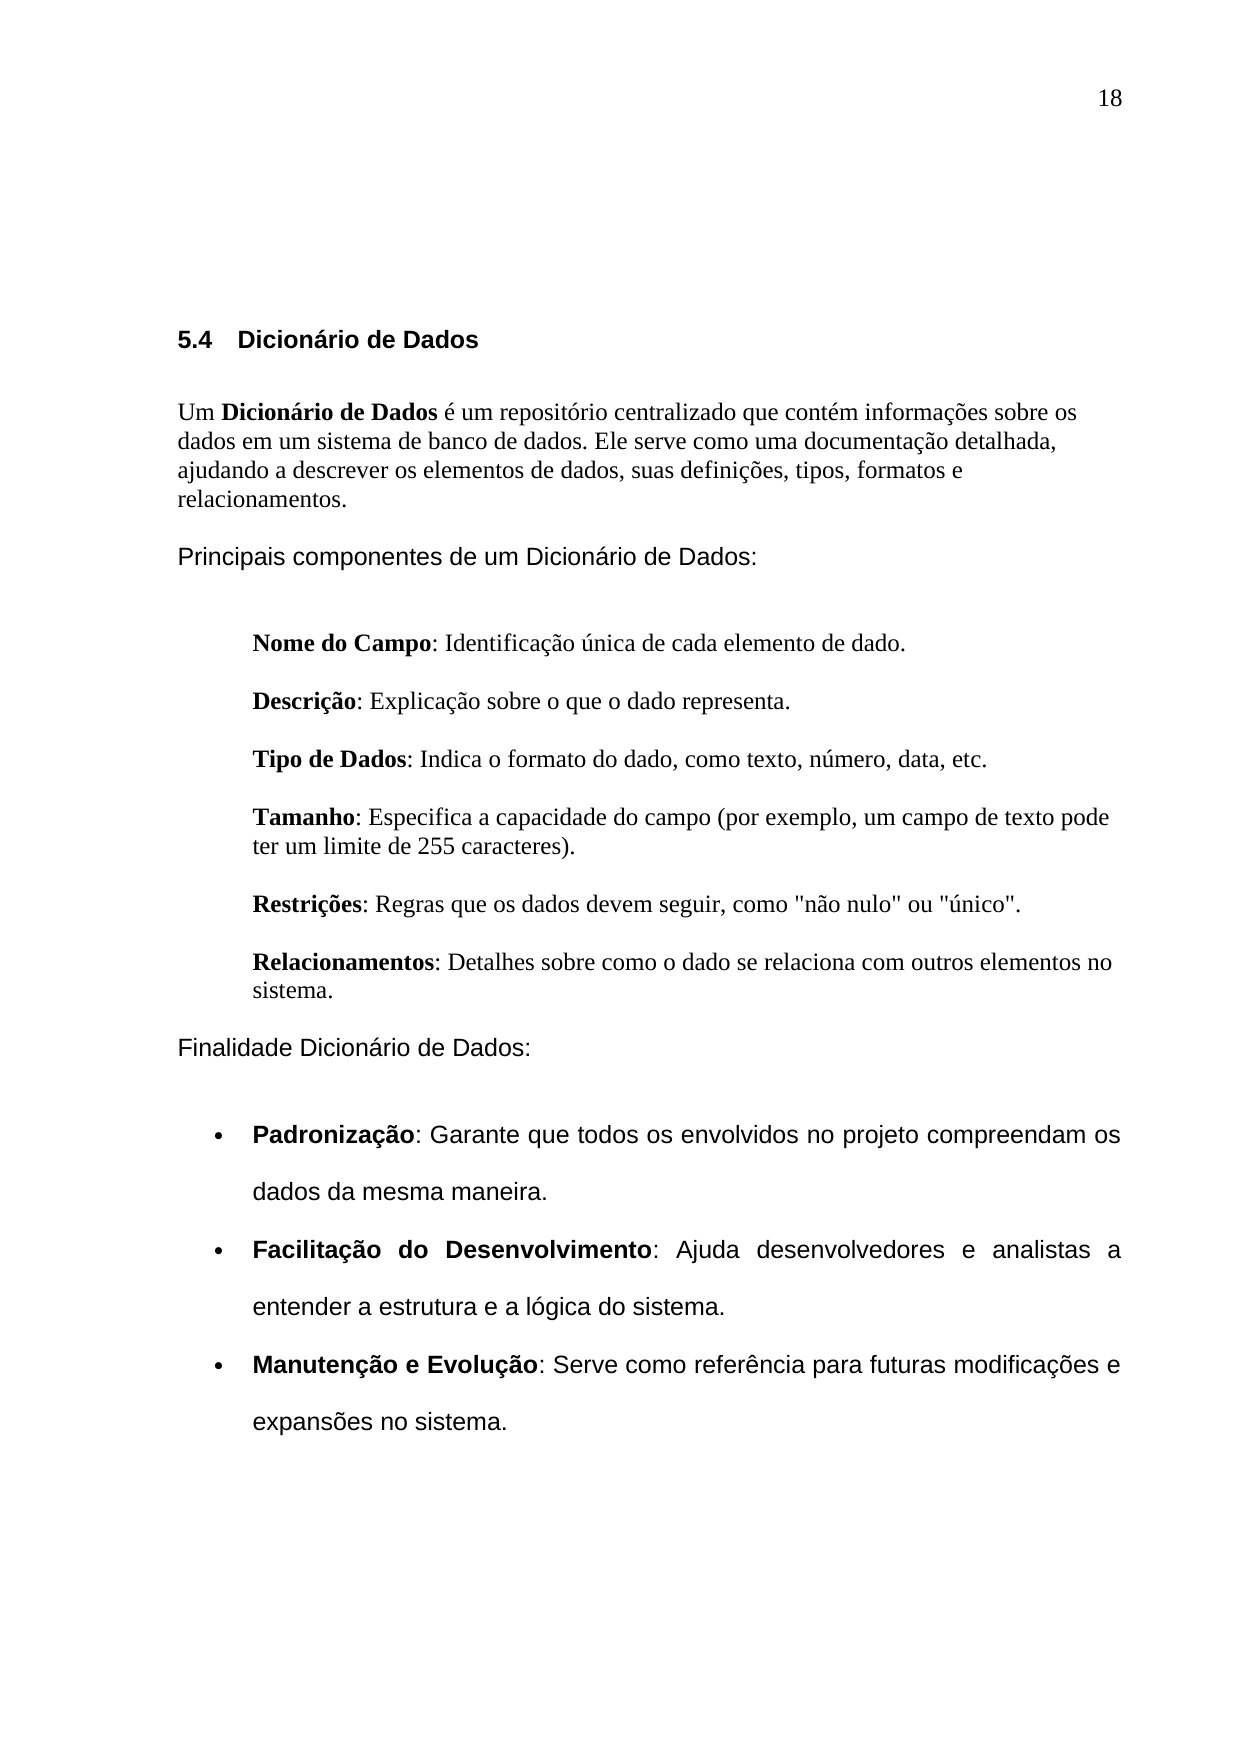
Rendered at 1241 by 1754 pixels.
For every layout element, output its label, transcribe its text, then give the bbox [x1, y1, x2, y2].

list Padronização: Garante que todos os envolvidos no projeto compreendam os dados da mesma maneira. [215, 1120, 1122, 1206]
text Restrições: Regras que os dados devem seguir, como "não nulo" ou "único". [252, 889, 1122, 917]
subtitle Principais componentes de um Dicionário de Dados: [177, 542, 1122, 570]
text Um Dicionário de Dados é um repositório centralizado que contém informações sobre os dados em um sistema de banco de dados. Ele serve como uma documentação detalhada, ajudando a descrever os elementos de dados, suas definições, tipos, formatos e relacionamentos. [177, 397, 1122, 512]
text Tamanho: Especifica a capacidade do campo (por exemplo, um campo de texto pode ter um limite de 255 caracteres). [252, 802, 1122, 859]
list Manutenção e Evolução: Serve como referência para futuras modificações e expansões no sistema. [215, 1350, 1122, 1436]
text Tipo de Dados: Indica o formato do dado, como texto, número, data, etc. [252, 744, 1122, 773]
text Descrição: Explicação sobre o que o dado representa. [252, 686, 1122, 715]
text Relacionamentos: Detalhes sobre como o dado se relaciona com outros elementos no sistema. [252, 947, 1122, 1004]
list Facilitação do Desenvolvimento: Ajuda desenvolvedores e analistas a entender a estrutura e a lógica do sistema. [215, 1235, 1122, 1321]
text Nome do Campo: Identificação única de cada elemento de dado. [252, 628, 1122, 657]
subtitle Finalidade Dicionário de Dados: [177, 1033, 1122, 1062]
subtitle Dicionário de Dados [177, 325, 1122, 354]
